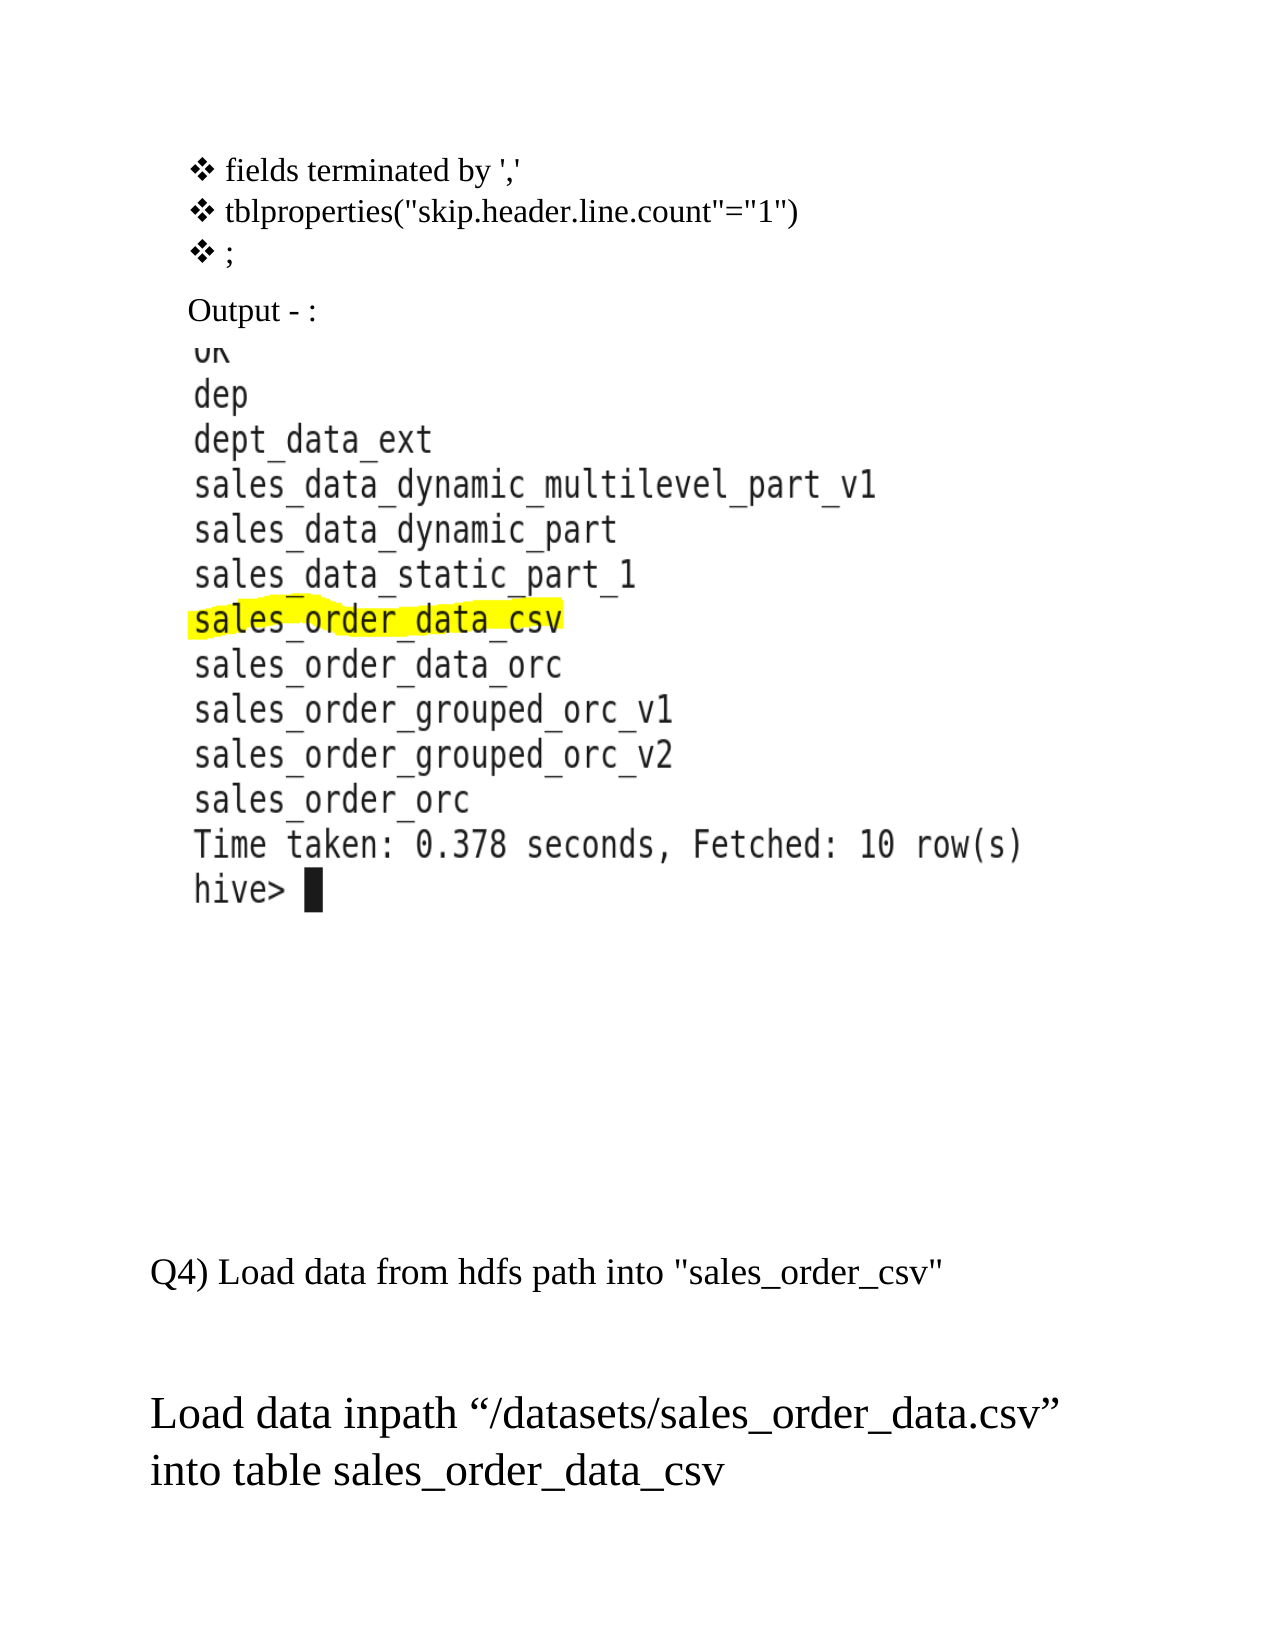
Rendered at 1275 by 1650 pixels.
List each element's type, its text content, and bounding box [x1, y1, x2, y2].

text Output - : [187, 291, 1125, 329]
list ; [187, 233, 1125, 271]
text Q4) Load data from hdfs path into "sales_order_csv" [150, 1249, 1125, 1292]
list tblproperties("skip.header.line.count"="1") [187, 191, 1125, 230]
list fields terminated by ',' [187, 150, 1125, 188]
picture [187, 348, 1163, 1057]
text Load data inpath “/datasets/sales_order_data.csv” into table sales_order_data_csv [150, 1386, 1125, 1496]
